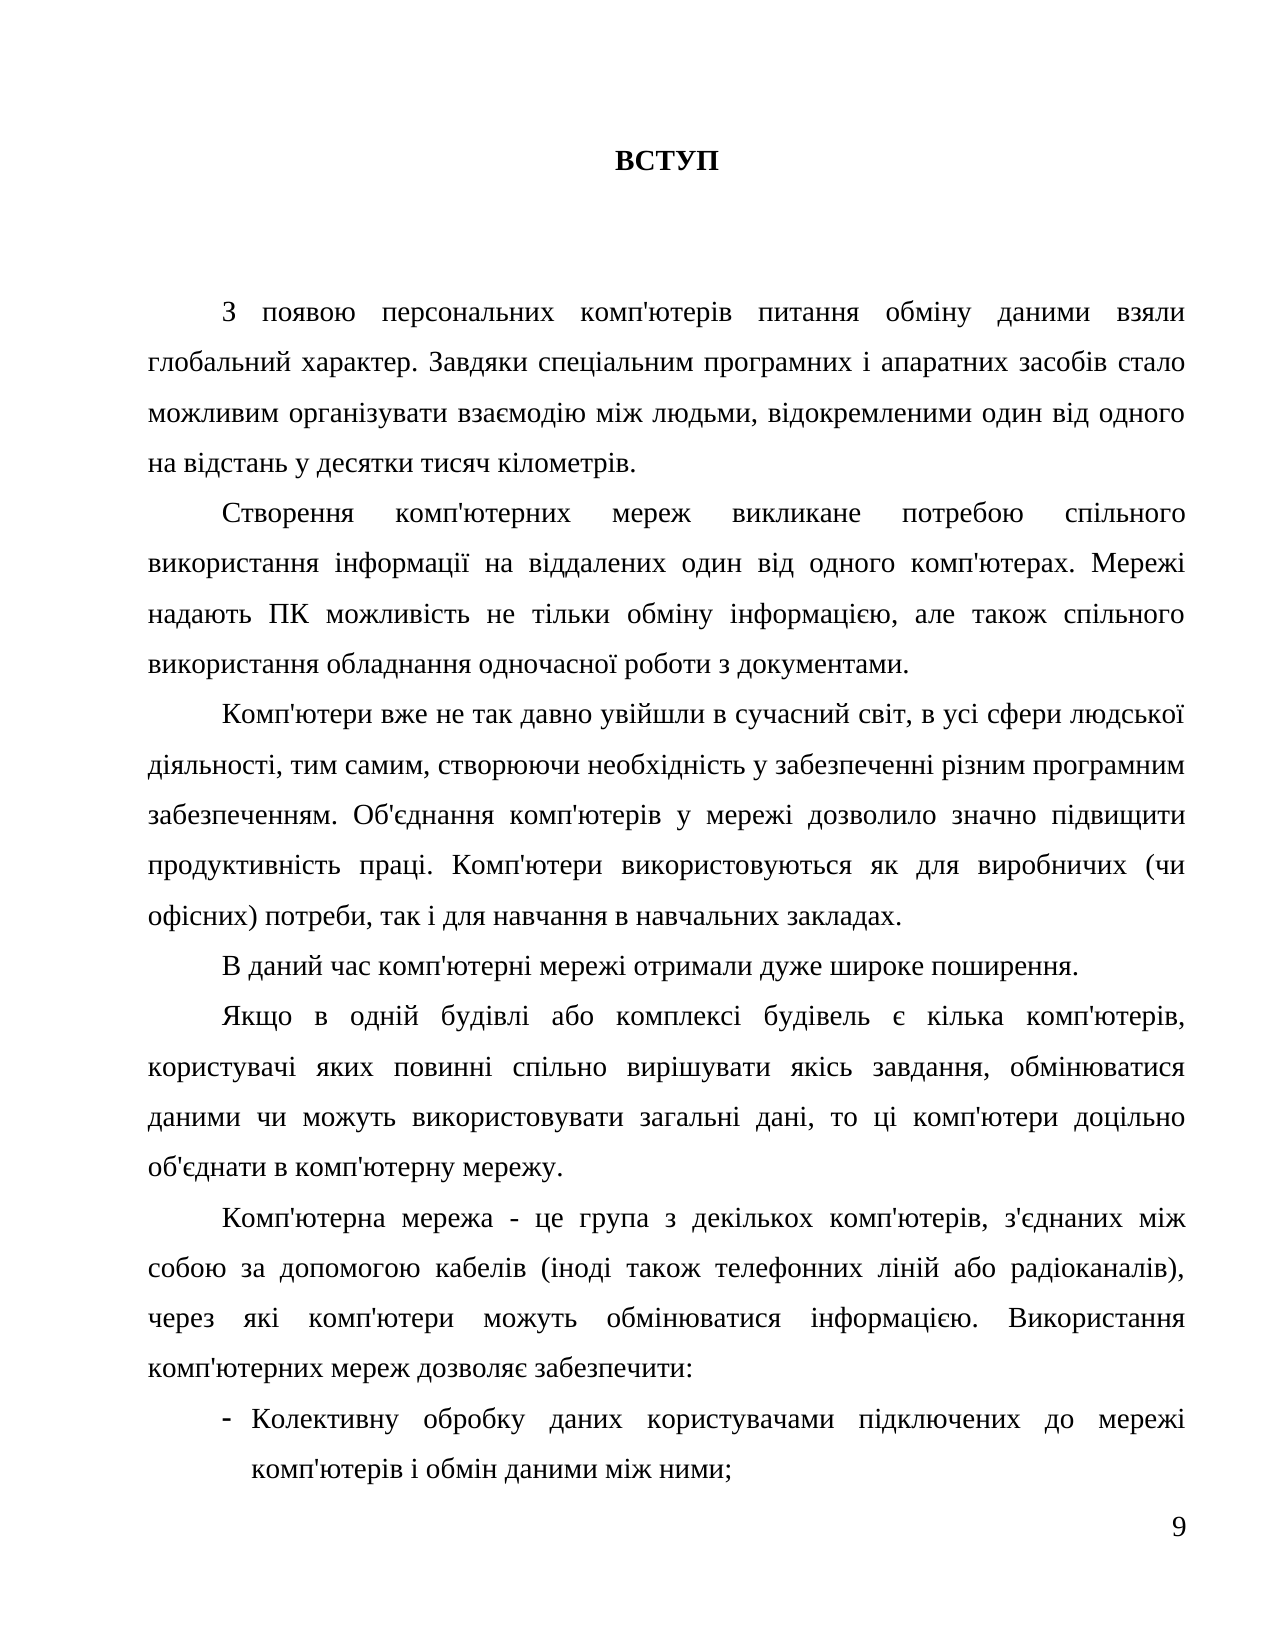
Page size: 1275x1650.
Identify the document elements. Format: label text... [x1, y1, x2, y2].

text З появою персональних комп'ютерів питання обміну даними взяли глобальний характер. Завдяки спеціальним програмних і апаратних засобів стало можливим організувати взаємодію між людьми, відокремленими один від одного на відстань у десятки тисяч кілометрів. [148, 294, 1186, 478]
text Створення комп'ютерних мереж викликане потребою спільного використання інформації на віддалених один від одного комп'ютерах. Мережі надають ПК можливість не тільки обміну інформацією, але також спільного використання обладнання одночасної роботи з документами. [148, 495, 1186, 680]
list Колективну обробку даних користувачами підключених до мережі комп'ютерів і обмін даними між ними; [222, 1401, 1186, 1485]
text Комп'ютерна мережа - це група з декількох комп'ютерів, з'єднаних між собою за допомогою кабелів (іноді також телефонних ліній або радіоканалів), через які комп'ютери можуть обмінюватися інформацією. Використання комп'ютерних мереж дозволяє забезпечити: [148, 1200, 1186, 1384]
text Якщо в одній будівлі або комплексі будівель є кілька комп'ютерів, користувачі яких повинні спільно вирішувати якісь завдання, обмінюватися даними чи можуть використовувати загальні дані, то ці комп'ютери доцільно об'єднати в комп'ютерну мережу. [148, 998, 1186, 1183]
text Комп'ютери вже не так давно увійшли в сучасний світ, в усі сфери людської діяльності, тим самим, створюючи необхідність у забезпеченні різним програмним забезпеченням. Об'єднання комп'ютерів у мережі дозволило значно підвищити продуктивність праці. Комп'ютери використовуються як для виробничих (чи офісних) потреби, так і для навчання в навчальних закладах. [148, 697, 1186, 931]
text В даний час комп'ютерні мережі отримали дуже широке поширення. [148, 948, 1186, 982]
subtitle ВСТУП [148, 143, 1186, 177]
